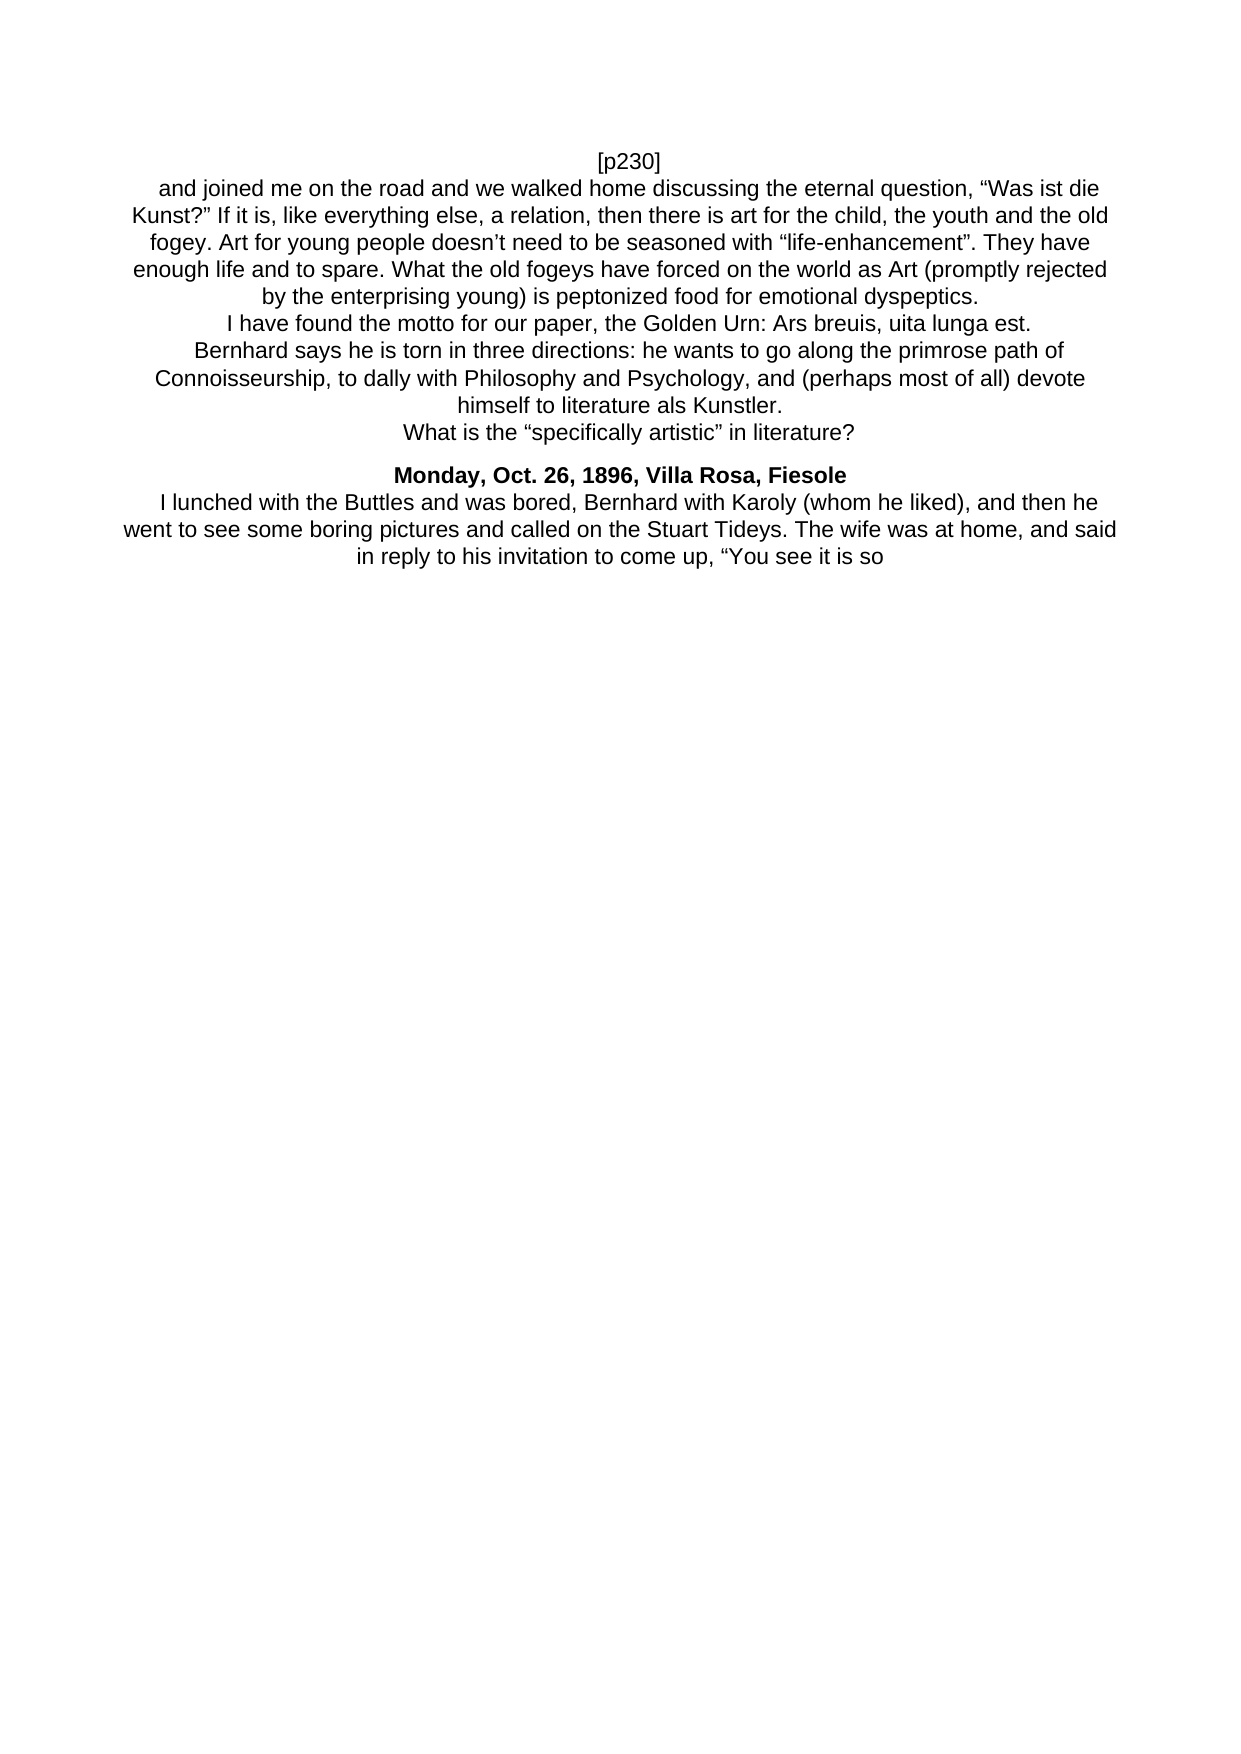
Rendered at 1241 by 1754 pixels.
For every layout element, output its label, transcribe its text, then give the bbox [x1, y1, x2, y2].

text I have found the motto for our paper, the Golden Urn: Ars breuis, uita lunga est. [118, 310, 1122, 337]
text Bernhard says he is torn in three directions: he wants to go along the primrose path of Connoisseurship, to dally with Philosophy and Psychology, and (perhaps most of all) devote himself to literature als Kunstler. [118, 337, 1122, 418]
text I lunched with the Buttles and was bored, Bernhard with Karoly (whom he liked), and then he went to see some boring pictures and called on the Stuart Tideys. The wife was at home, and said in reply to his invitation to come up, “You see it is so [118, 488, 1122, 569]
text and joined me on the road and we walked home discussing the eternal question, “Was ist die Kunst?” If it is, like everything else, a relation, then there is art for the child, the youth and the old fogey. Art for young people doesn’t need to be seasoned with “life-enhancement”. They have enough life and to spare. What the old fogeys have forced on the world as Art (promptly rejected by the enterprising young) is peptonized food for emotional dyspeptics. [118, 175, 1122, 310]
text What is the “specifically artistic” in literature? [118, 418, 1122, 446]
text [p230] [118, 148, 1122, 175]
text Monday, Oct. 26, 1896, Villa Rosa, Fiesole [118, 462, 1122, 488]
